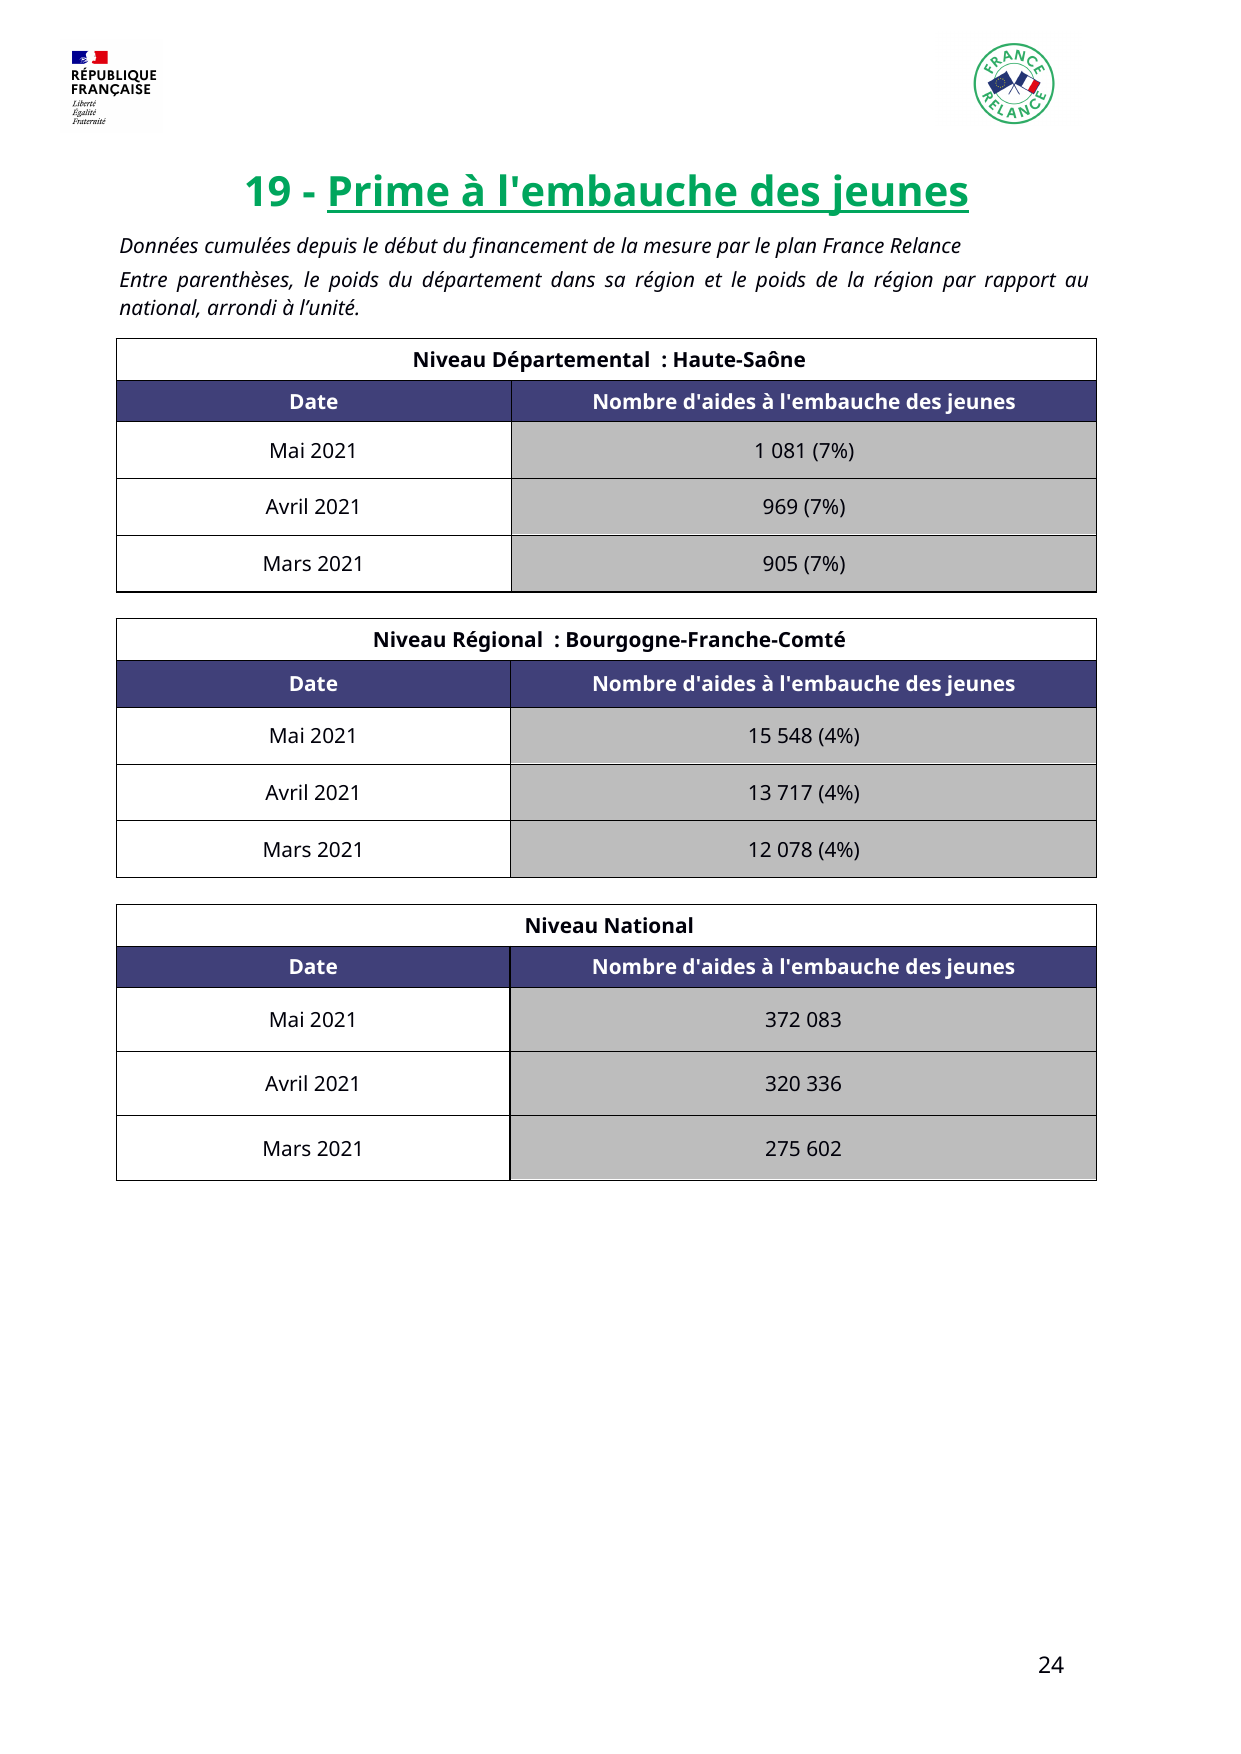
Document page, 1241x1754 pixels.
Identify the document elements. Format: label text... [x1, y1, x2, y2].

table_cell 1 081 (7%) [512, 422, 1096, 478]
table_cell 275 602 [511, 1116, 1096, 1179]
table_cell Date [117, 381, 511, 421]
table_cell Mars 2021 [117, 536, 511, 591]
table_cell Mai 2021 [117, 422, 511, 478]
table_cell Mai 2021 [117, 708, 510, 763]
table_header Niveau Régional : Bourgogne-Franche-Comté [117, 619, 1096, 660]
table_cell Date [117, 947, 509, 987]
table_header Niveau National [117, 905, 1096, 946]
table_cell Avril 2021 [117, 479, 511, 534]
table_cell 372 083 [511, 988, 1096, 1051]
table_cell Avril 2021 [117, 765, 510, 820]
table_cell 320 336 [511, 1052, 1096, 1115]
table_header Niveau Départemental : Haute-Saône [117, 339, 1096, 380]
table_cell 15 548 (4%) [511, 708, 1096, 763]
table_cell Nombre d'aides à l'embauche des jeunes [511, 661, 1096, 707]
table_cell Avril 2021 [117, 1052, 509, 1115]
table_cell Nombre d'aides à l'embauche des jeunes [511, 947, 1096, 987]
subtitle 19 - Prime à l'embauche des jeunes [119, 162, 1094, 219]
table_cell 905 (7%) [512, 536, 1096, 591]
table_cell 969 (7%) [512, 479, 1096, 534]
table_cell Date [117, 661, 510, 707]
table_cell 13 717 (4%) [511, 765, 1096, 820]
table_cell Mai 2021 [117, 988, 509, 1051]
table_cell Mars 2021 [117, 1116, 509, 1179]
text Données cumulées depuis le début du financement de la mesure par le plan France Relance [119, 231, 1094, 260]
picture [935, 31, 1082, 126]
table_cell Nombre d'aides à l'embauche des jeunes [512, 381, 1096, 421]
picture [60, 39, 163, 133]
table_cell 12 078 (4%) [511, 821, 1096, 877]
table_cell Mars 2021 [117, 821, 510, 877]
text Entre parenthèses, le poids du département dans sa région et le poids de la région par rapport au national, arrondi à l’unité. [119, 265, 1094, 322]
